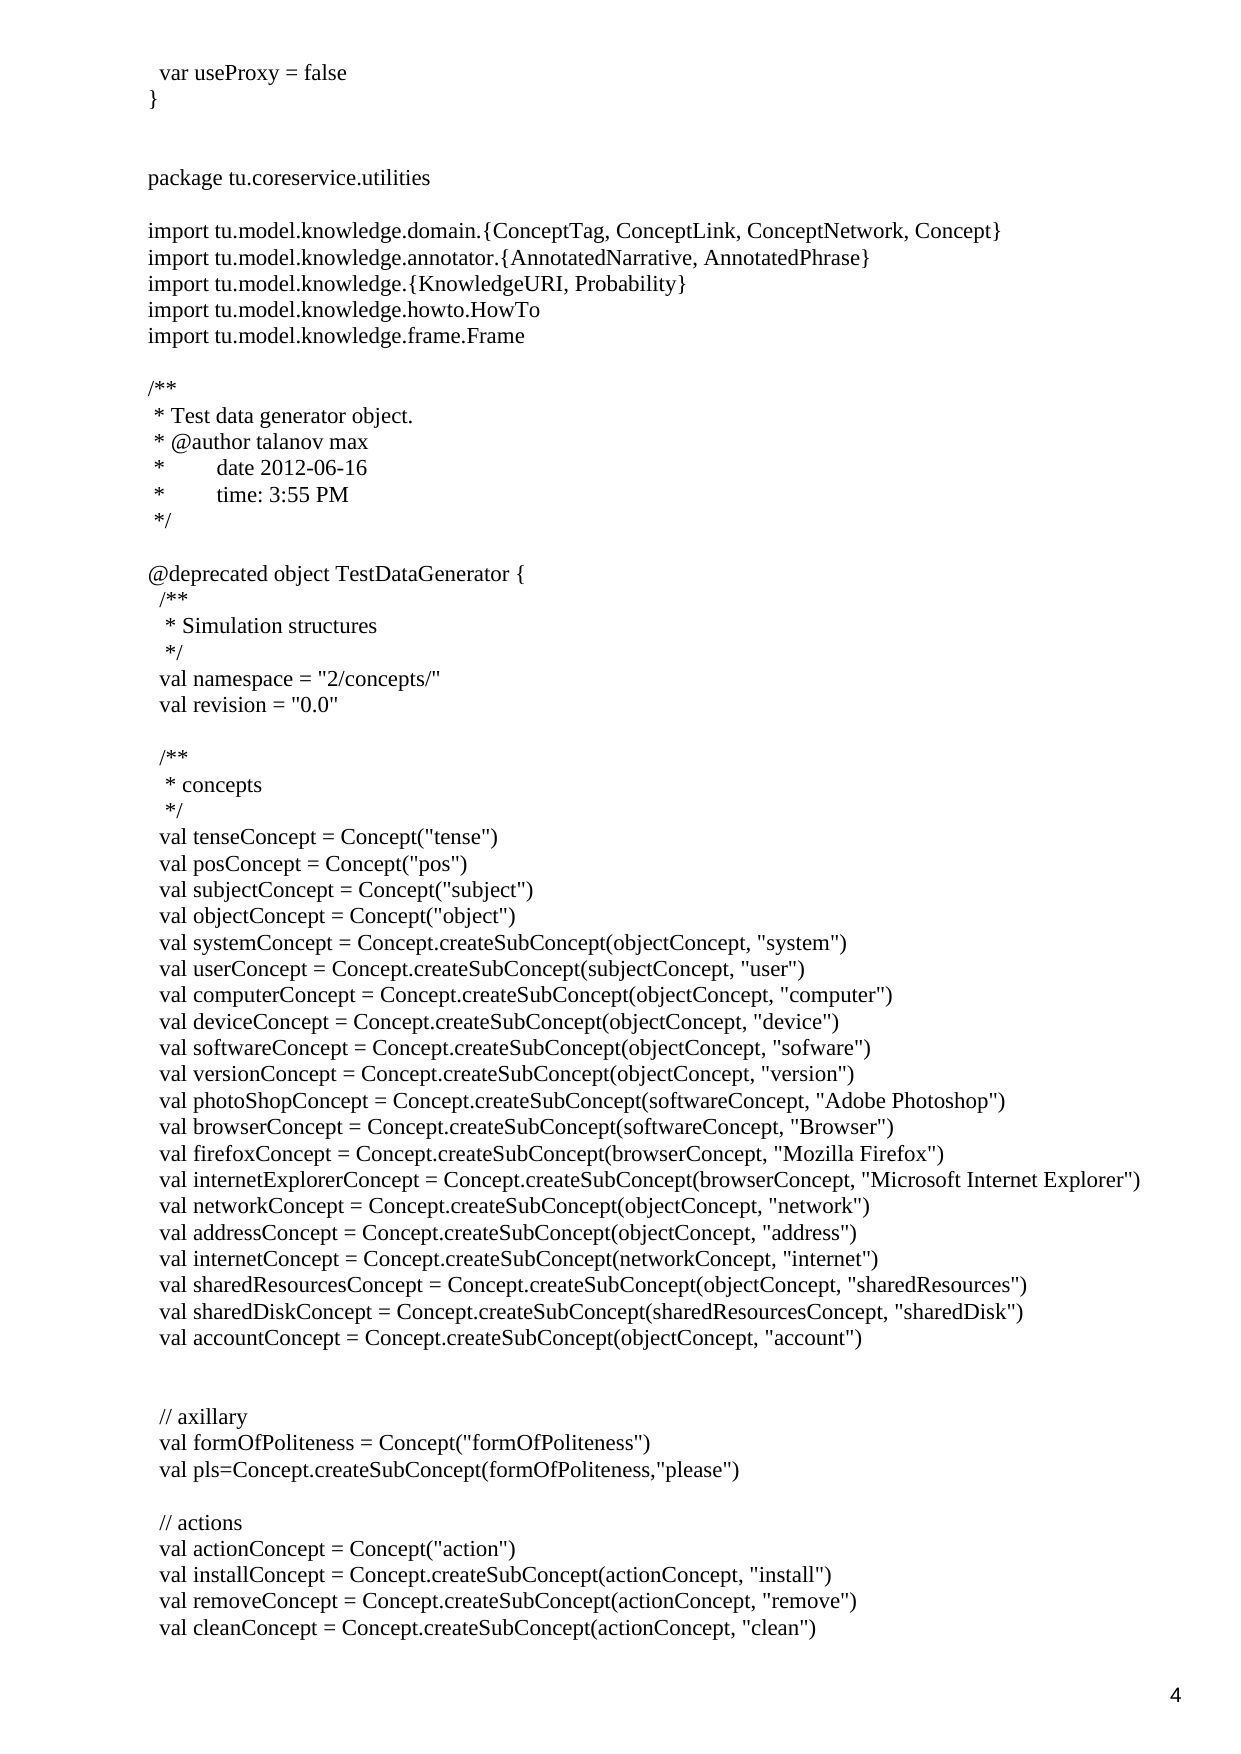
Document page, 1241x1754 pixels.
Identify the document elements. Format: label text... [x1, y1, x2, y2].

text */ [148, 797, 1181, 823]
text val formOfPoliteness = Concept("formOfPoliteness") [148, 1429, 1181, 1456]
text val sharedDiskConcept = Concept.createSubConcept(sharedResourcesConcept, "sharedDisk") [148, 1298, 1181, 1324]
text val subjectConcept = Concept("subject") [148, 876, 1181, 902]
text val pls=Concept.createSubConcept(formOfPoliteness,"please") [148, 1456, 1181, 1482]
text var useProxy = false [148, 59, 1181, 85]
text val posConcept = Concept("pos") [148, 850, 1181, 876]
text val revision = "0.0" [148, 692, 1181, 718]
text * Test data generator object. [148, 402, 1181, 428]
text import tu.model.knowledge.annotator.{AnnotatedNarrative, AnnotatedPhrase} [148, 243, 1181, 270]
text val firefoxConcept = Concept.createSubConcept(browserConcept, "Mozilla Firefox") [148, 1139, 1181, 1166]
text val sharedResourcesConcept = Concept.createSubConcept(objectConcept, "sharedResources") [148, 1271, 1181, 1298]
text val removeConcept = Concept.createSubConcept(actionConcept, "remove") [148, 1588, 1181, 1614]
text * date 2012-06-16 [148, 454, 1181, 481]
text /** [148, 375, 1181, 402]
text /** [148, 586, 1181, 612]
text */ [148, 639, 1181, 665]
text package tu.coreservice.utilities [148, 164, 1181, 191]
text * @author talanov max [148, 428, 1181, 454]
text val namespace = "2/concepts/" [148, 665, 1181, 692]
text /** [148, 744, 1181, 771]
text val installConcept = Concept.createSubConcept(actionConcept, "install") [148, 1561, 1181, 1588]
text val networkConcept = Concept.createSubConcept(objectConcept, "network") [148, 1192, 1181, 1219]
text val internetConcept = Concept.createSubConcept(networkConcept, "internet") [148, 1245, 1181, 1271]
text * concepts [148, 771, 1181, 797]
text import tu.model.knowledge.howto.HowTo [148, 296, 1181, 323]
text val objectConcept = Concept("object") [148, 902, 1181, 929]
text val versionConcept = Concept.createSubConcept(objectConcept, "version") [148, 1061, 1181, 1087]
text val softwareConcept = Concept.createSubConcept(objectConcept, "sofware") [148, 1034, 1181, 1061]
text val actionConcept = Concept("action") [148, 1535, 1181, 1561]
text // axillary [148, 1403, 1181, 1429]
text * time: 3:55 PM [148, 481, 1181, 507]
text val cleanConcept = Concept.createSubConcept(actionConcept, "clean") [148, 1614, 1181, 1640]
text val browserConcept = Concept.createSubConcept(softwareConcept, "Browser") [148, 1113, 1181, 1139]
text } [148, 85, 1181, 112]
text import tu.model.knowledge.{KnowledgeURI, Probability} [148, 270, 1181, 296]
text val photoShopConcept = Concept.createSubConcept(softwareConcept, "Adobe Photoshop") [148, 1087, 1181, 1113]
text val accountConcept = Concept.createSubConcept(objectConcept, "account") [148, 1324, 1181, 1350]
text @deprecated object TestDataGenerator { [148, 560, 1181, 586]
text val userConcept = Concept.createSubConcept(subjectConcept, "user") [148, 955, 1181, 981]
text val tenseConcept = Concept("tense") [148, 823, 1181, 850]
text import tu.model.knowledge.frame.Frame [148, 323, 1181, 349]
text val deviceConcept = Concept.createSubConcept(objectConcept, "device") [148, 1008, 1181, 1034]
text * Simulation structures [148, 612, 1181, 639]
text val systemConcept = Concept.createSubConcept(objectConcept, "system") [148, 929, 1181, 955]
text val addressConcept = Concept.createSubConcept(objectConcept, "address") [148, 1219, 1181, 1245]
text val computerConcept = Concept.createSubConcept(objectConcept, "computer") [148, 981, 1181, 1008]
text */ [148, 507, 1181, 533]
text val internetExplorerConcept = Concept.createSubConcept(browserConcept, "Microsoft Internet Explorer") [148, 1166, 1181, 1192]
text import tu.model.knowledge.domain.{ConceptTag, ConceptLink, ConceptNetwork, Concept} [148, 217, 1181, 243]
text // actions [148, 1508, 1181, 1535]
